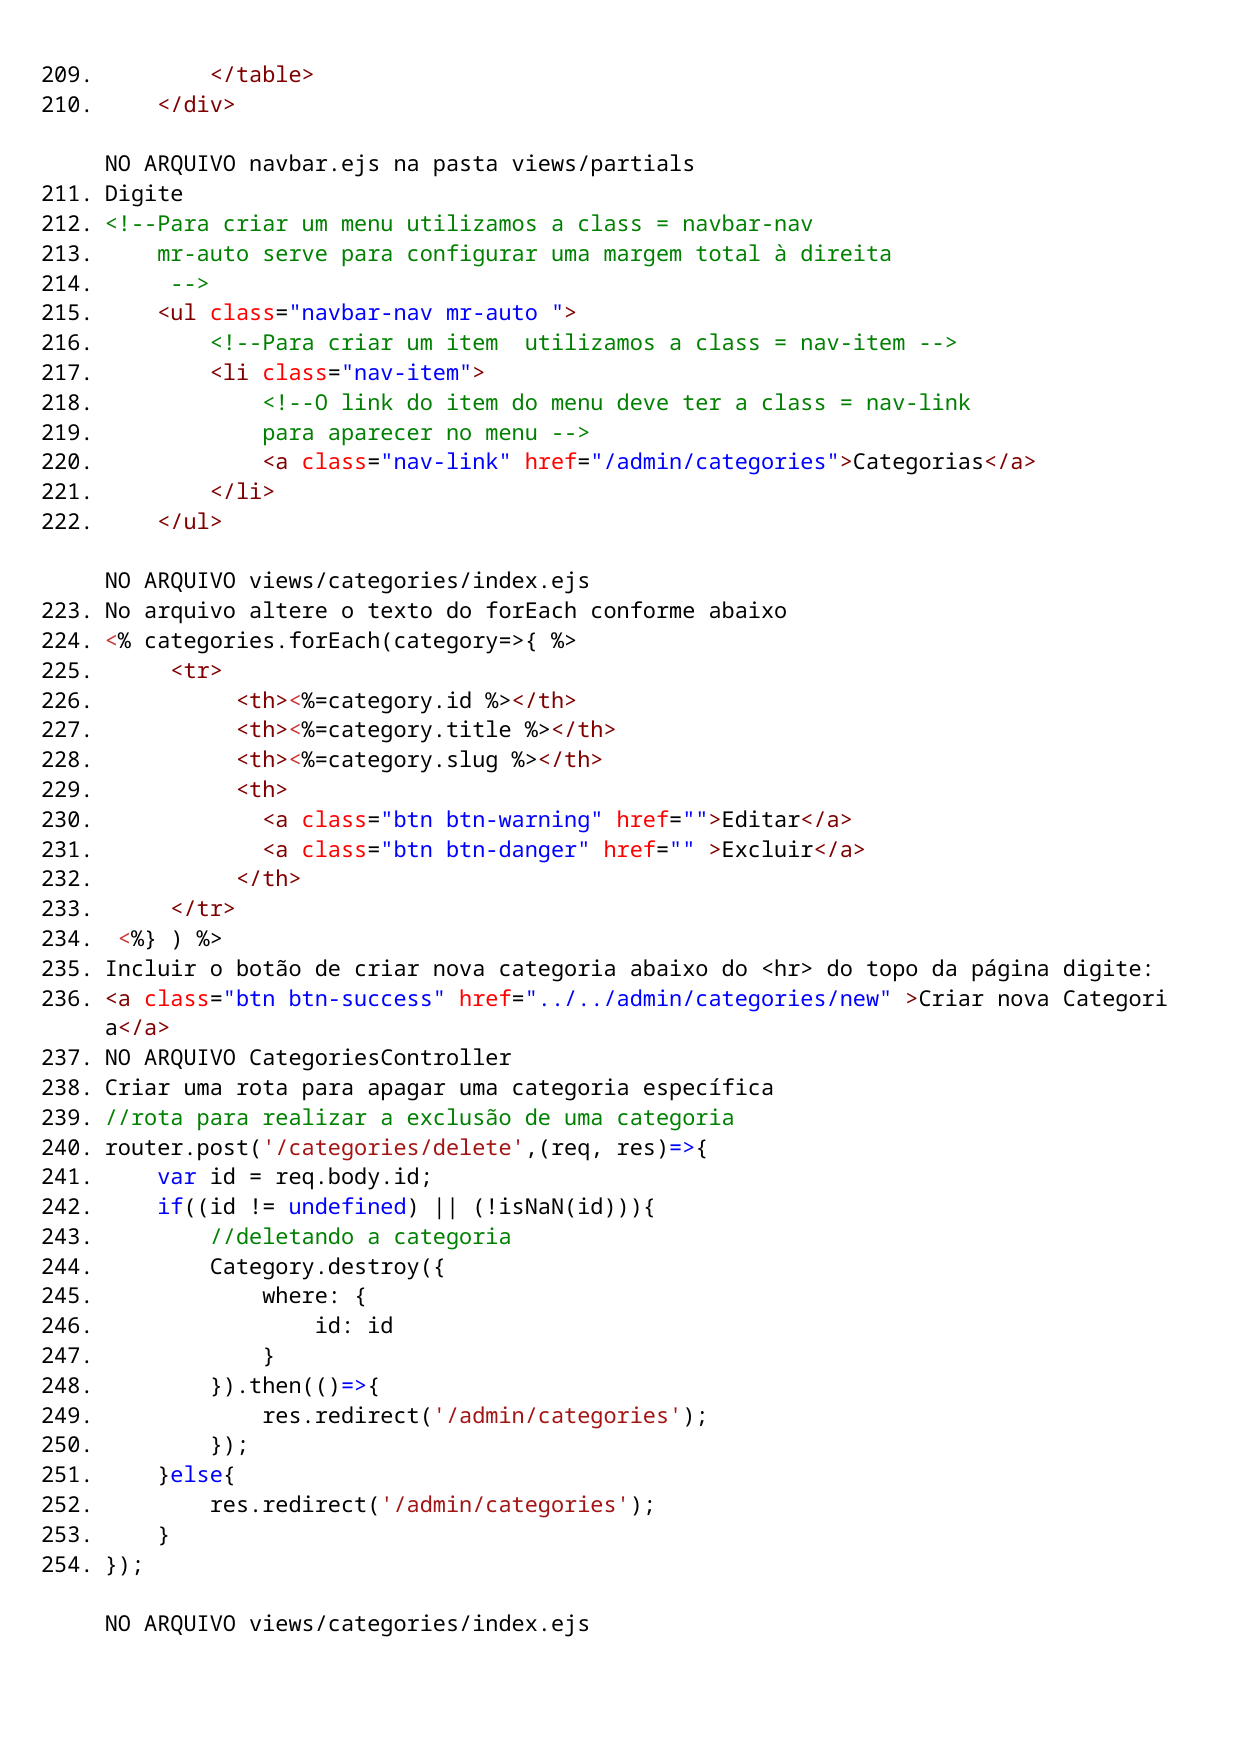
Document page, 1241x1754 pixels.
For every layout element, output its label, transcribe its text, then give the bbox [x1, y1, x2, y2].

list //rota para realizar a exclusão de uma categoria [67, 1102, 1211, 1132]
list mr-auto serve para configurar uma margem total à direita [67, 238, 1211, 268]
list <th><%=category.title %></th> [67, 714, 1211, 744]
list Criar uma rota para apagar uma categoria específica [67, 1072, 1211, 1102]
list </ul> [67, 506, 1211, 536]
list </tr> [67, 893, 1211, 923]
list id: id [67, 1310, 1211, 1340]
list res.redirect('/admin/categories'); [67, 1400, 1211, 1429]
list } [67, 1519, 1211, 1549]
list <li class="nav-item"> [67, 357, 1211, 387]
list para aparecer no menu --> [67, 417, 1211, 446]
list <!--O link do item do menu deve ter a class = nav-link [67, 387, 1211, 417]
list NO ARQUIVO CategoriesController [67, 1042, 1211, 1072]
list </div> [67, 89, 1211, 119]
list <tr> [67, 655, 1211, 685]
list Category.destroy({ [67, 1251, 1211, 1281]
list }).then(()=>{ [67, 1370, 1211, 1400]
list </li> [67, 476, 1211, 506]
list --> [67, 268, 1211, 297]
list } [67, 1340, 1211, 1370]
list <%} ) %> [67, 923, 1211, 953]
list res.redirect('/admin/categories'); [67, 1489, 1211, 1519]
list where: { [67, 1281, 1211, 1310]
list <!--Para criar um menu utilizamos a class = navbar-nav [67, 208, 1211, 238]
list <a class="btn btn-danger" href="" >Excluir</a> [67, 834, 1211, 863]
list <th><%=category.id %></th> [67, 685, 1211, 714]
list Digite [67, 178, 1211, 208]
list if((id != undefined) || (!isNaN(id))){ [67, 1191, 1211, 1221]
list <ul class="navbar-nav mr-auto "> [67, 297, 1211, 327]
list </table> [67, 59, 1211, 89]
list </th> [67, 863, 1211, 893]
list NO ARQUIVO views/categories/index.ejs [104, 566, 1211, 595]
list <a class="btn btn-warning" href="">Editar</a> [67, 804, 1211, 834]
list }else{ [67, 1459, 1211, 1489]
list <!--Para criar um item utilizamos a class = nav-item --> [67, 327, 1211, 357]
list Incluir o botão de criar nova categoria abaixo do <hr> do topo da página digite: [67, 953, 1211, 983]
list <th><%=category.slug %></th> [67, 744, 1211, 774]
list //deletando a categoria [67, 1221, 1211, 1251]
list <% categories.forEach(category=>{ %> [67, 625, 1211, 655]
list No arquivo altere o texto do forEach conforme abaixo [67, 595, 1211, 625]
list NO ARQUIVO views/categories/index.ejs [104, 1608, 1211, 1638]
list <a class="btn btn-success" href="../../admin/categories/new" >Criar nova Categoria</a> [67, 983, 1211, 1042]
list }); [67, 1429, 1211, 1459]
list <th> [67, 774, 1211, 804]
list var id = req.body.id; [67, 1161, 1211, 1191]
list }); [67, 1549, 1211, 1578]
list <a class="nav-link" href="/admin/categories">Categorias</a> [67, 446, 1211, 476]
list router.post('/categories/delete',(req, res)=>{ [67, 1132, 1211, 1161]
list NO ARQUIVO navbar.ejs na pasta views/partials [104, 148, 1211, 178]
